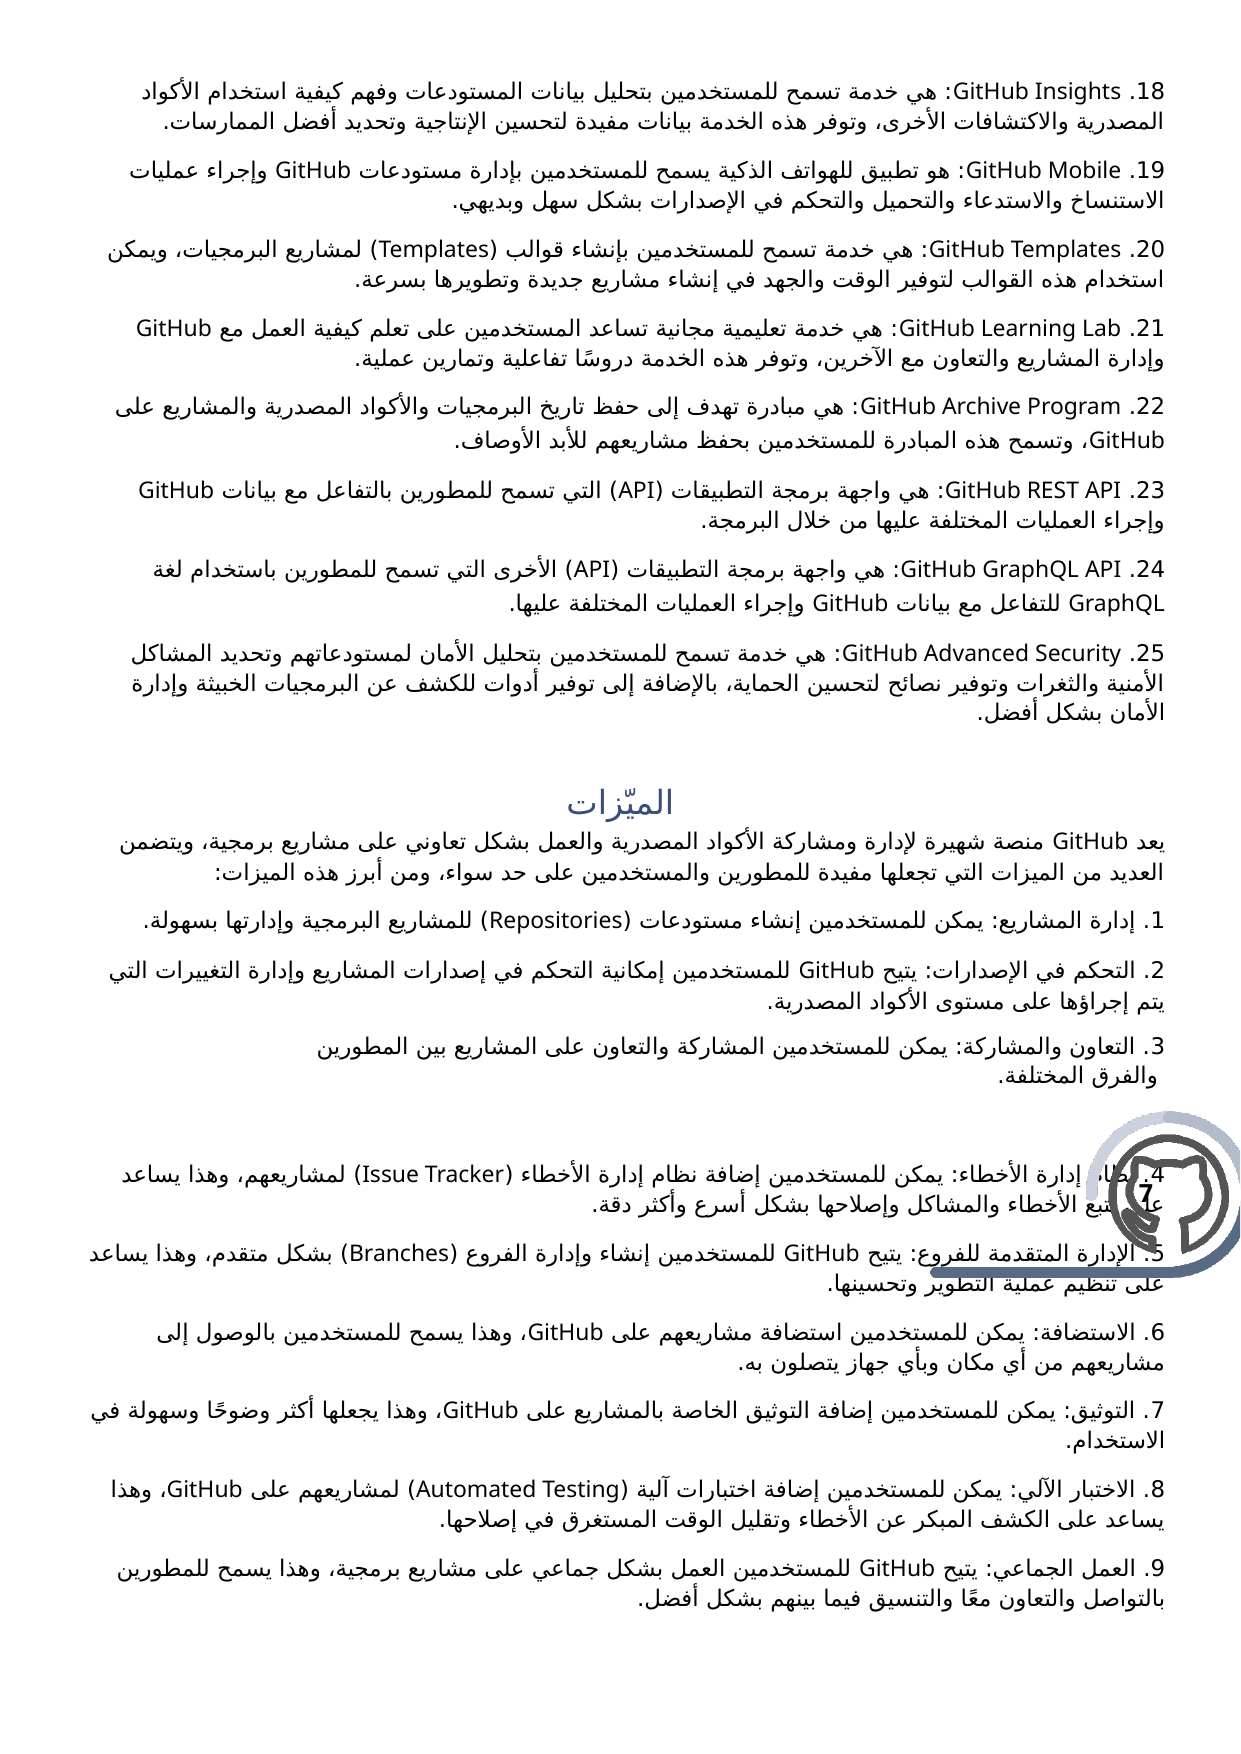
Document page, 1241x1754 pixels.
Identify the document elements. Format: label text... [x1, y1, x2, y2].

text 23. GitHub REST API: هي واجهة برمجة التطبيقات (API) التي تسمح للمطورين بالتفاعل مع بيانات GitHub وإجراء العمليات المختلفة عليها من خلال البرمجة. [75, 474, 1165, 534]
text 4. نظام إدارة الأخطاء: يمكن للمستخدمين إضافة نظام إدارة الأخطاء (Issue Tracker) لمشاريعهم، وهذا يساعد على تتبع الأخطاء والمشاكل وإصلاحها بشكل أسرع وأكثر دقة. [75, 1158, 930, 1218]
text 24. GitHub GraphQL API: هي واجهة برمجة التطبيقات (API) الأخرى التي تسمح للمطورين باستخدام لغة GraphQL للتفاعل مع بيانات GitHub وإجراء العمليات المختلفة عليها. [75, 553, 1165, 618]
text 9. العمل الجماعي: يتيح GitHub للمستخدمين العمل بشكل جماعي على مشاريع برمجية، وهذا يسمح للمطورين بالتواصل والتعاون معًا والتنسيق فيما بينهم بشكل أفضل. [75, 1552, 1165, 1612]
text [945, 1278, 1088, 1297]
text 1. إدارة المشاريع: يمكن للمستخدمين إنشاء مستودعات (Repositories) للمشاريع البرمجية وإدارتها بسهولة. [75, 904, 1165, 935]
picture [930, 1111, 1241, 1278]
text 22. GitHub Archive Program: هي مبادرة تهدف إلى حفظ تاريخ البرمجيات والأكواد المصدرية والمشاريع على GitHub، وتسمح هذه المبادرة للمستخدمين بحفظ مشاريعهم للأبد الأوصاف. [75, 390, 1165, 455]
text 19. GitHub Mobile: هو تطبيق للهواتف الذكية يسمح للمستخدمين بإدارة مستودعات GitHub وإجراء عمليات الاستنساخ والاستدعاء والتحميل والتحكم في الإصدارات بشكل سهل وبديهي. [75, 154, 1165, 214]
text يعد GitHub منصة شهيرة لإدارة ومشاركة الأكواد المصدرية والعمل بشكل تعاوني على مشاريع برمجية، ويتضمن العديد من الميزات التي تجعلها مفيدة للمطورين والمستخدمين على حد سواء، ومن أبرز هذه الميزات: [75, 825, 1165, 885]
text 6. الاستضافة: يمكن للمستخدمين استضافة مشاريعهم على GitHub، وهذا يسمح للمستخدمين بالوصول إلى مشاريعهم من أي مكان وبأي جهاز يتصلون به. [75, 1316, 1165, 1376]
subtitle الميّزات [75, 783, 1165, 822]
text 25. GitHub Advanced Security: هي خدمة تسمح للمستخدمين بتحليل الأمان لمستودعاتهم وتحديد المشاكل الأمنية والثغرات وتوفير نصائح لتحسين الحماية، بالإضافة إلى توفير أدوات للكشف عن البرمجيات الخبيثة وإدارة الأمان بشكل أفضل. [75, 637, 1165, 756]
text 18. GitHub Insights: هي خدمة تسمح للمستخدمين بتحليل بيانات المستودعات وفهم كيفية استخدام الأكواد المصدرية والاكتشافات الأخرى، وتوفر هذه الخدمة بيانات مفيدة لتحسين الإنتاجية وتحديد أفضل الممارسات. [75, 75, 1165, 135]
text 3. التعاون والمشاركة: يمكن للمستخدمين المشاركة والتعاون على المشاريع بين المطورين والفرق المختلفة. [75, 1033, 1165, 1089]
text 2. التحكم في الإصدارات: يتيح GitHub للمستخدمين إمكانية التحكم في إصدارات المشاريع وإدارة التغييرات التي يتم إجراؤها على مستوى الأكواد المصدرية. [75, 954, 1165, 1014]
text 20. GitHub Templates: هي خدمة تسمح للمستخدمين بإنشاء قوالب (Templates) لمشاريع البرمجيات، ويمكن استخدام هذه القوالب لتوفير الوقت والجهد في إنشاء مشاريع جديدة وتطويرها بسرعة. [75, 233, 1165, 293]
text 5. الإدارة المتقدمة للفروع: يتيح GitHub للمستخدمين إنشاء وإدارة الفروع (Branches) بشكل متقدم، وهذا يساعد على تنظيم عملية التطوير وتحسينها. [75, 1237, 959, 1297]
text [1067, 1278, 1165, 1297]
text 7. التوثيق: يمكن للمستخدمين إضافة التوثيق الخاصة بالمشاريع على GitHub، وهذا يجعلها أكثر وضوحًا وسهولة في الاستخدام. [75, 1394, 1165, 1454]
text 21. GitHub Learning Lab: هي خدمة تعليمية مجانية تساعد المستخدمين على تعلم كيفية العمل مع GitHub وإدارة المشاريع والتعاون مع الآخرين، وتوفر هذه الخدمة دروسًا تفاعلية وتمارين عملية. [75, 311, 1165, 371]
text 8. الاختبار الآلي: يمكن للمستخدمين إضافة اختبارات آلية (Automated Testing) لمشاريعهم على GitHub، وهذا يساعد على الكشف المبكر عن الأخطاء وتقليل الوقت المستغرق في إصلاحها. [75, 1473, 1165, 1533]
